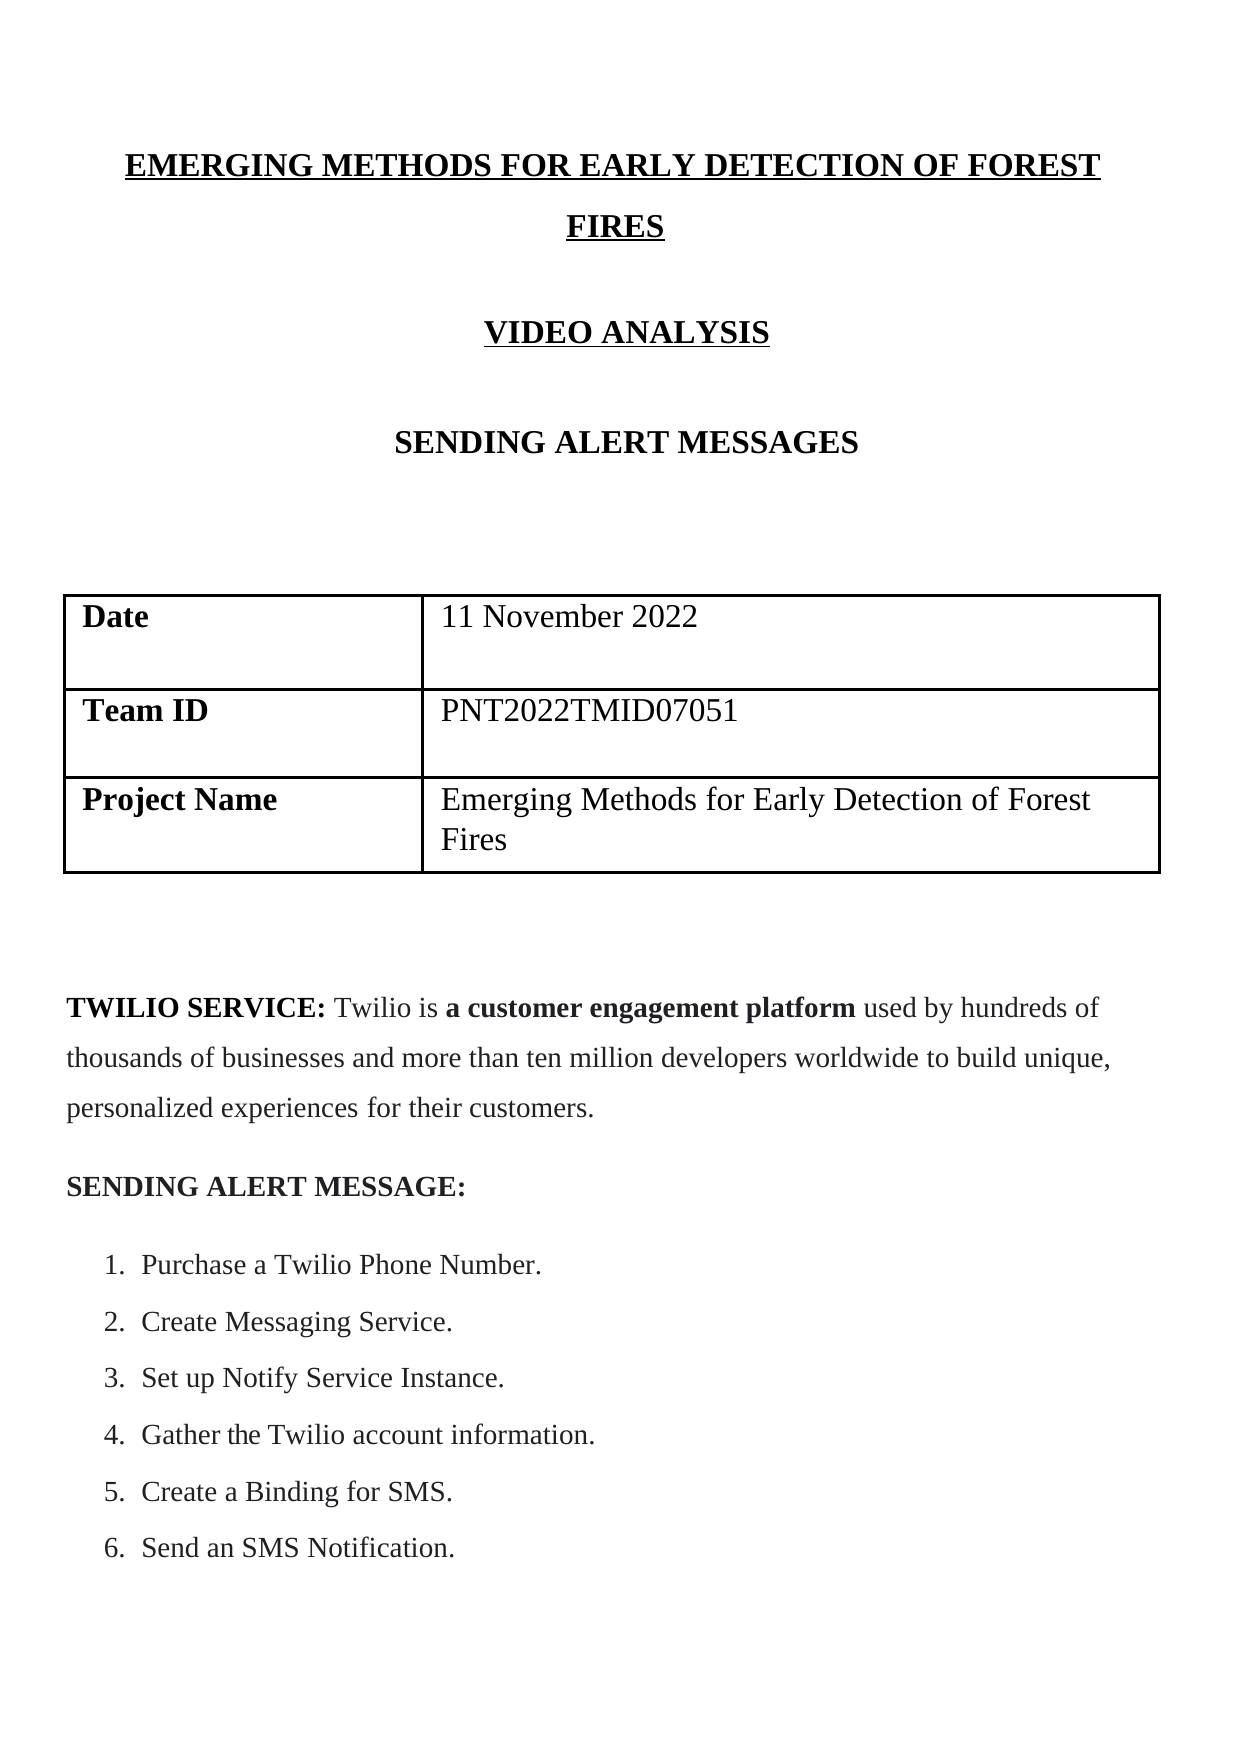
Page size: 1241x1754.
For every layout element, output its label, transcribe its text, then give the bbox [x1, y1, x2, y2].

list Purchase a Twilio Phone Number. [103, 1247, 1173, 1281]
table_header 11 November 2022 [424, 597, 1158, 688]
table_cell Team ID [66, 691, 421, 776]
text TWILIO SERVICE: Twilio is a customer engagement platform used by hundreds of thousands of businesses and more than ten million developers worldwide to build unique, personalized experiences for their customers. [66, 990, 1173, 1124]
table_cell Emerging Methods for Early Detection of Forest Fires [424, 779, 1158, 871]
table_cell PNT2022TMID07051 [424, 691, 1158, 776]
text SENDING ALERT MESSAGE: [66, 1169, 1173, 1203]
list Gather the Twilio account information. [103, 1417, 1173, 1451]
table_cell Project Name [66, 779, 421, 871]
table_header Date [66, 597, 421, 688]
title EMERGING METHODS FOR EARLY DETECTION OF FOREST FIRES [124, 179, 1101, 244]
list Create a Binding for SMS. [103, 1474, 1173, 1507]
list Set up Notify Service Instance. [103, 1361, 1173, 1394]
list Send an SMS Notification. [103, 1530, 1173, 1564]
list Create Messaging Service. [103, 1304, 1173, 1338]
title EMERGING METHODS FOR EARLY DETECTION OF FOREST FIRES [124, 145, 1101, 178]
title VIDEO ANALYSIS SENDING ALERT MESSAGES [394, 312, 861, 461]
